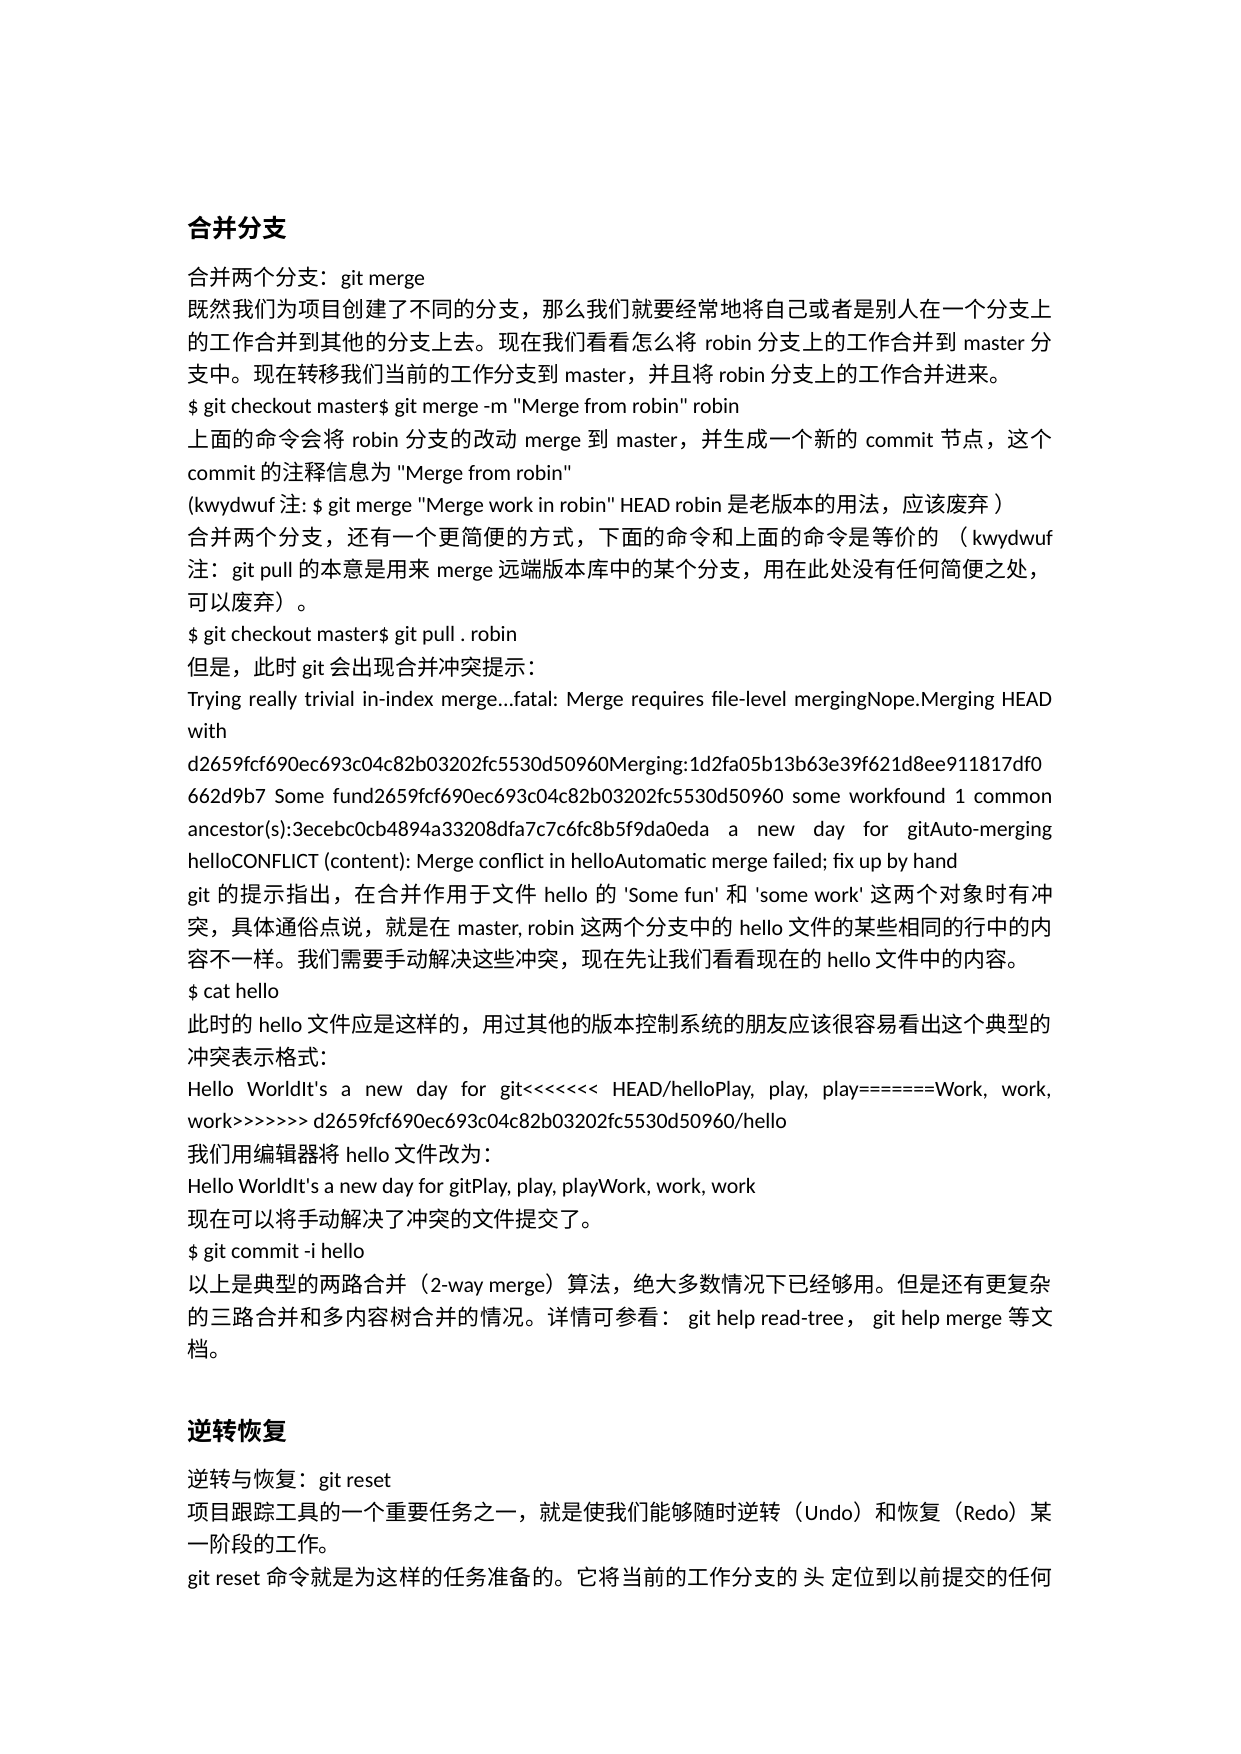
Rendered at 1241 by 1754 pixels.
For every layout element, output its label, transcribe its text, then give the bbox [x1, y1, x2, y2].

text 合并两个分支，还有一个更简便的方式，下面的命令和上面的命令是等价的 （kwydwuf注：git pull 的本意是用来 merge 远端版本库中的某个分支，用在此处没有任何简便之处，可以废弃）。 [187, 519, 1053, 617]
text $ git checkout master$ git merge -m "Merge from robin" robin [187, 389, 1053, 422]
text Hello WorldIt's a new day for gitPlay, play, playWork, work, work [187, 1169, 1053, 1202]
text 上面的命令会将 robin 分支的改动 merge 到 master，并生成一个新的 commit 节点，这个 commit 的注释信息为 "Merge from robin" [187, 422, 1053, 487]
text 以上是典型的两路合并（2-way merge）算法，绝大多数情况下已经够用。但是还有更复杂的三路合并和多内容树合并的情况。详情可参看： git help read-tree， git help merge 等文档。 [187, 1267, 1053, 1364]
text 合并分支 [187, 194, 1053, 259]
text $ cat hello [187, 974, 1053, 1007]
text (kwydwuf注: $ git merge "Merge work in robin" HEAD robin 是老版本的用法，应该废弃 ） [187, 487, 1053, 519]
text 但是，此时 git 会出现合并冲突提示： [187, 649, 1053, 682]
text Hello WorldIt's a new day for git<<<<<<< HEAD/helloPlay, play, play=======Work, work, work>>>>>>> d2659fcf690ec693c04c82b03202fc5530d50960/hello [187, 1072, 1053, 1137]
text 逆转与恢复：git reset [187, 1462, 1053, 1494]
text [187, 1559, 1053, 1592]
text $ git commit -i hello [187, 1234, 1053, 1267]
text git 的提示指出，在合并作用于文件 hello 的 'Some fun' 和 'some work' 这两个对象时有冲突，具体通俗点说，就是在 master, robin 这两个分支中的 hello 文件的某些相同的行中的内容不一样。我们需要手动解决这些冲突，现在先让我们看看现在的 hello 文件中的内容。 [187, 877, 1053, 974]
text 逆转恢复 [187, 1397, 1053, 1462]
text 现在可以将手动解决了冲突的文件提交了。 [187, 1202, 1053, 1234]
text 此时的 hello 文件应是这样的，用过其他的版本控制系统的朋友应该很容易看出这个典型的冲突表示格式： [187, 1007, 1053, 1072]
text 既然我们为项目创建了不同的分支，那么我们就要经常地将自己或者是别人在一个分支上的工作合并到其他的分支上去。现在我们看看怎么将 robin 分支上的工作合并到 master 分支中。现在转移我们当前的工作分支到 master，并且将 robin 分支上的工作合并进来。 [187, 292, 1053, 389]
text 项目跟踪工具的一个重要任务之一，就是使我们能够随时逆转（Undo）和恢复（Redo）某一阶段的工作。 [187, 1494, 1053, 1559]
text $ git checkout master$ git pull . robin [187, 617, 1053, 649]
text 合并两个分支：git merge [187, 259, 1053, 292]
text 我们用编辑器将 hello 文件改为： [187, 1137, 1053, 1169]
text Trying really trivial in-index merge...fatal: Merge requires file-level mergingNope.Merging HEAD with d2659fcf690ec693c04c82b03202fc5530d50960Merging:1d2fa05b13b63e39f621d8ee911817df0662d9b7 Some fund2659fcf690ec693c04c82b03202fc5530d50960 some workfound 1 common ancestor(s):3ecebc0cb4894a33208dfa7c7c6fc8b5f9da0eda a new day for gitAuto-merging helloCONFLICT (content): Merge conflict in helloAutomatic merge failed; fix up by hand [187, 682, 1053, 877]
